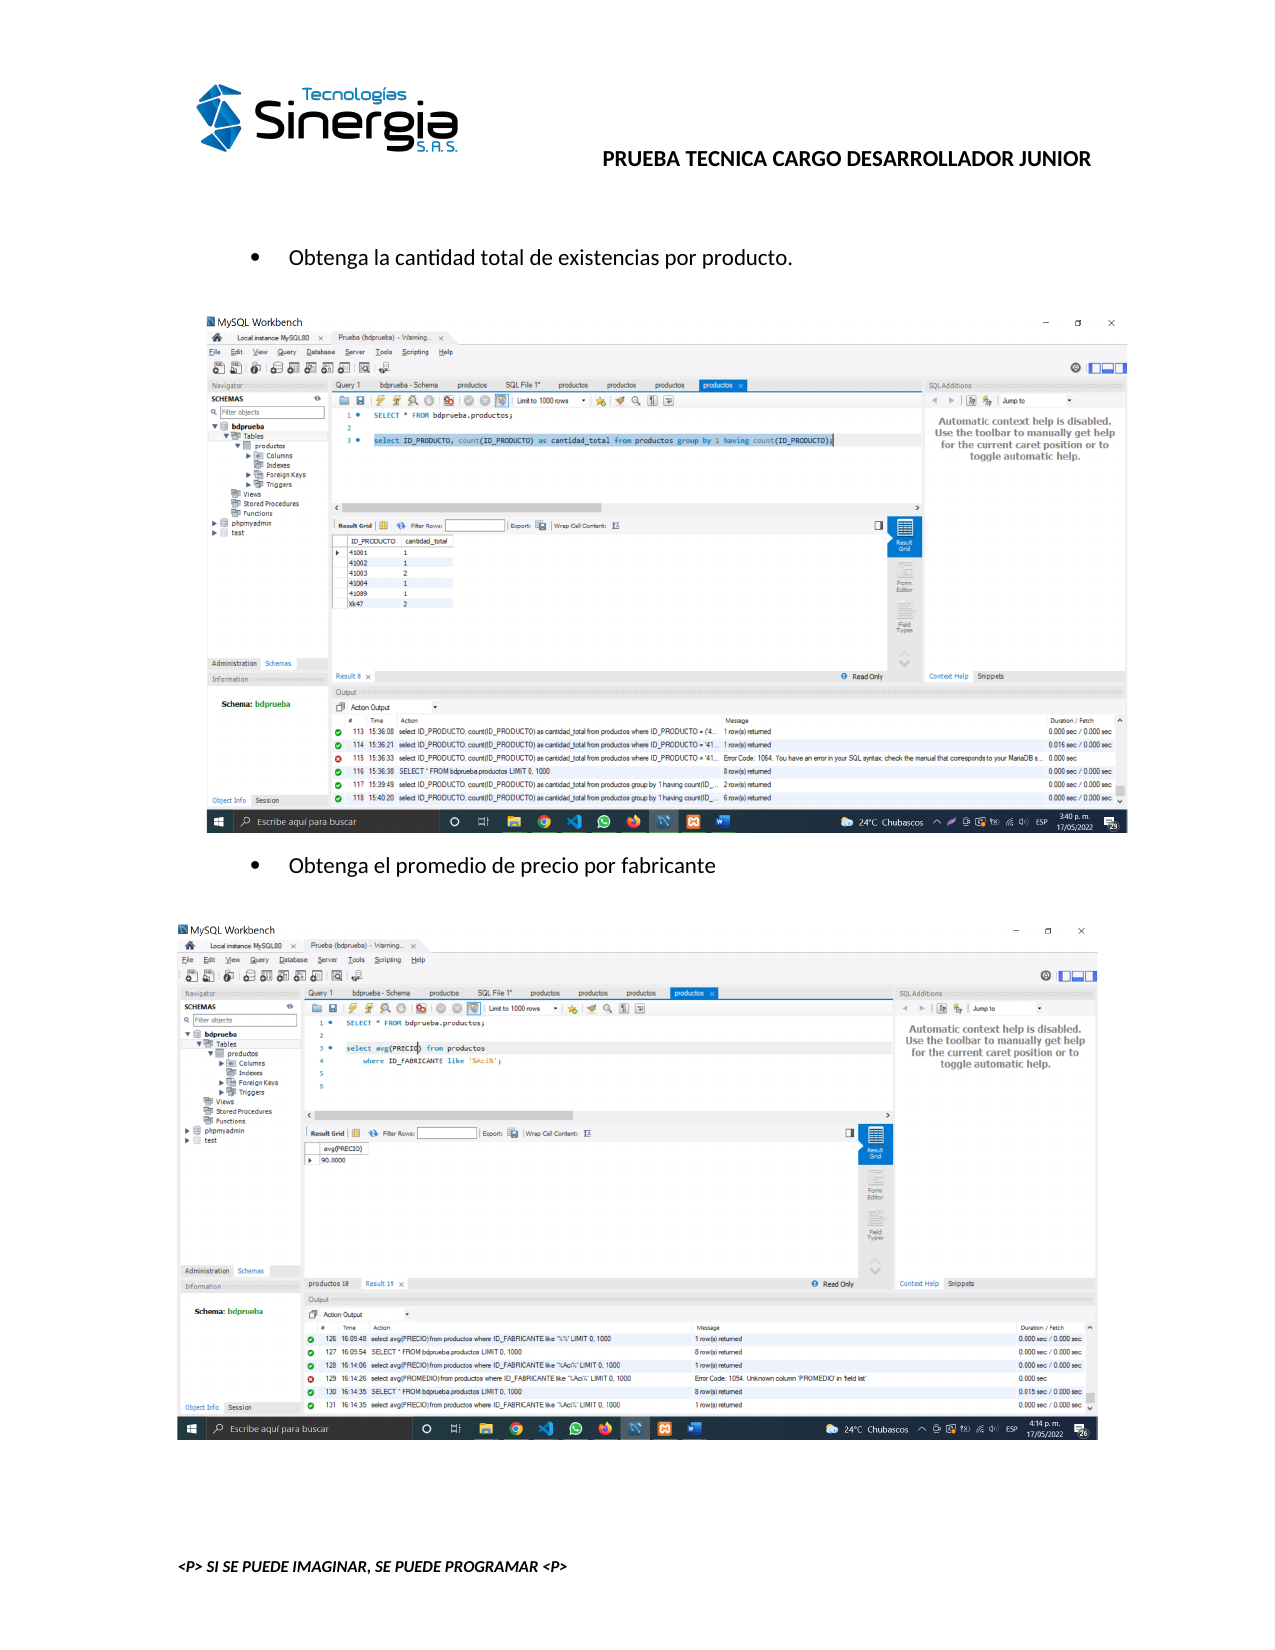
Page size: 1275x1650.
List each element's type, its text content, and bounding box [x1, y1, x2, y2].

list Obtenga el promedio de precio por fabricante [251, 851, 1098, 879]
list Obtenga la cantidad total de existencias por producto. [251, 243, 1098, 271]
picture [177, 921, 1098, 1440]
picture [177, 73, 468, 167]
picture [206, 313, 1128, 833]
